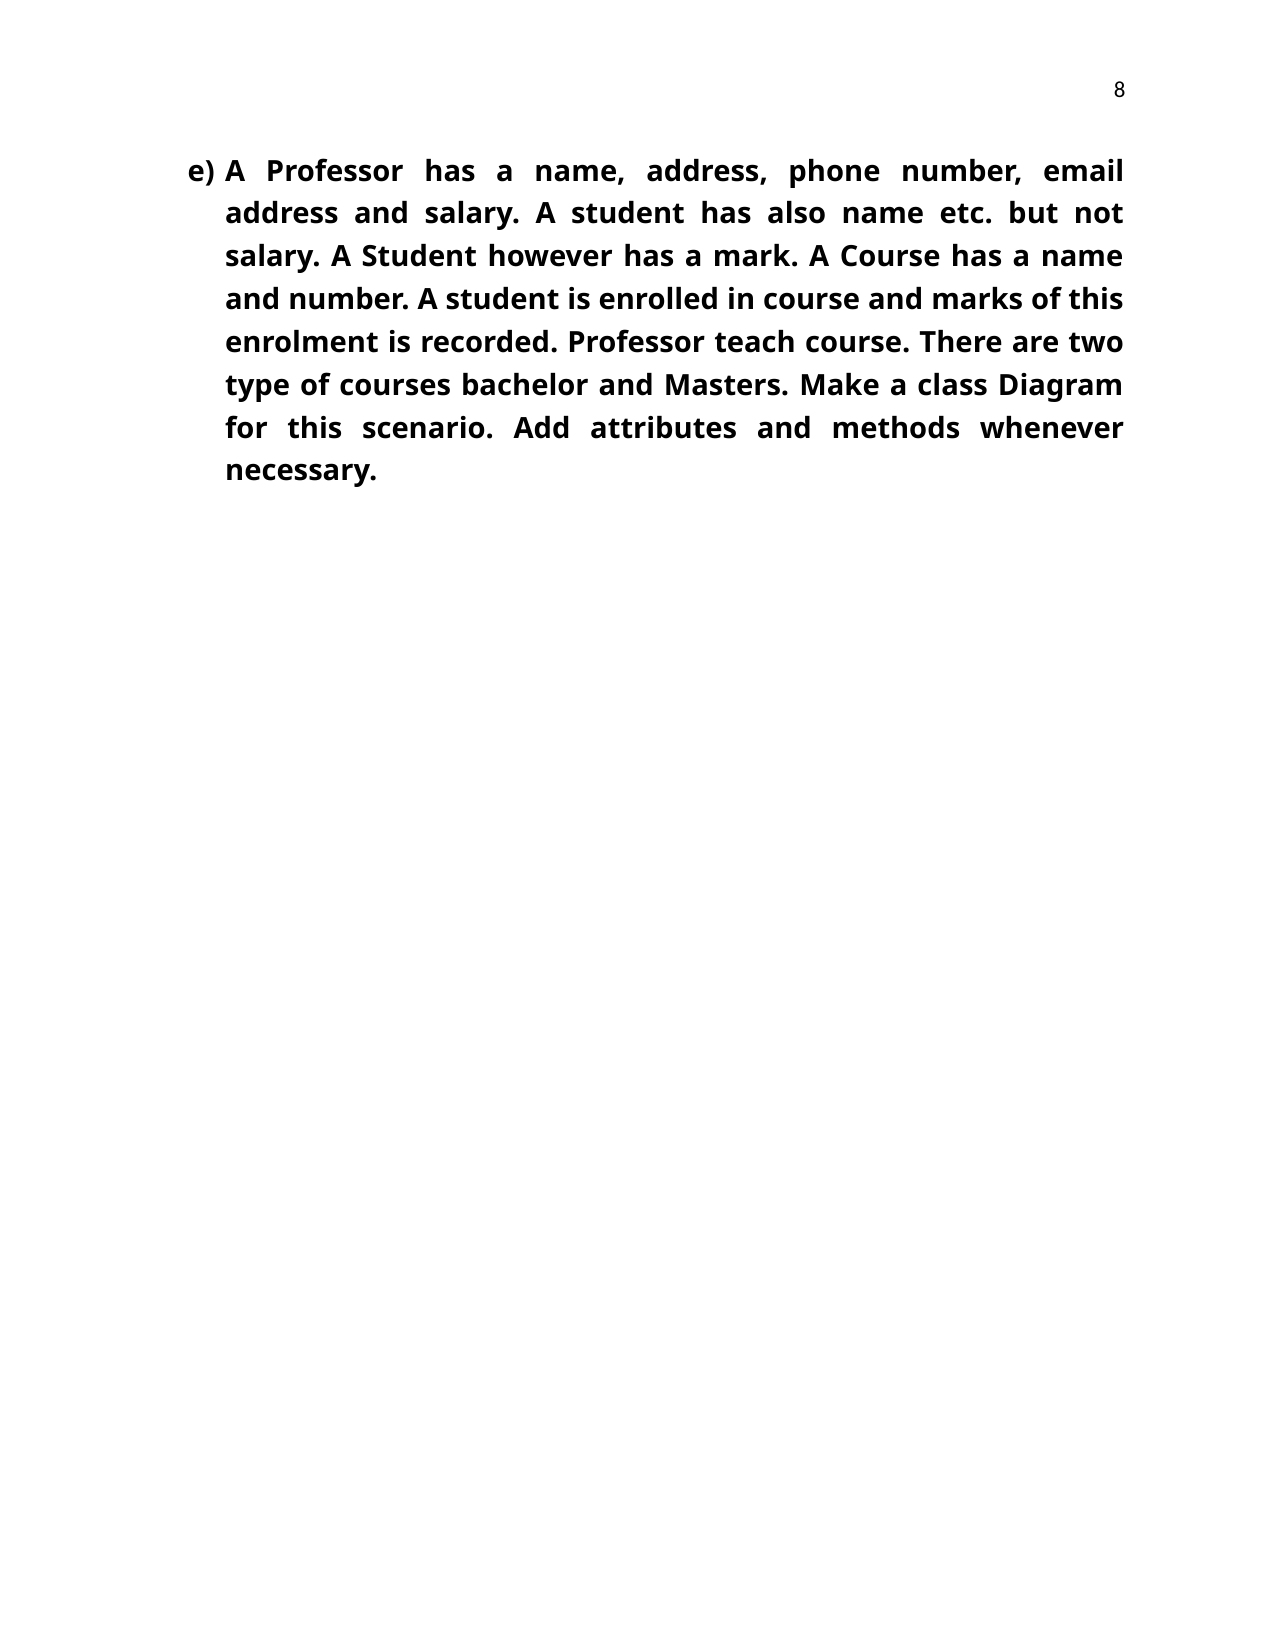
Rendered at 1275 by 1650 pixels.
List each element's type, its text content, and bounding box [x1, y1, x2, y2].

subtitle A Professor has a name, address, phone number, email address and salary. A student has also name etc. but not salary. A Student however has a mark. A Course has a name and number. A student is enrolled in course and marks of this enrolment is recorded. Professor teach course. There are two type of courses bachelor and Masters. Make a class Diagram for this scenario. Add attributes and methods whenever necessary. [187, 150, 1125, 489]
